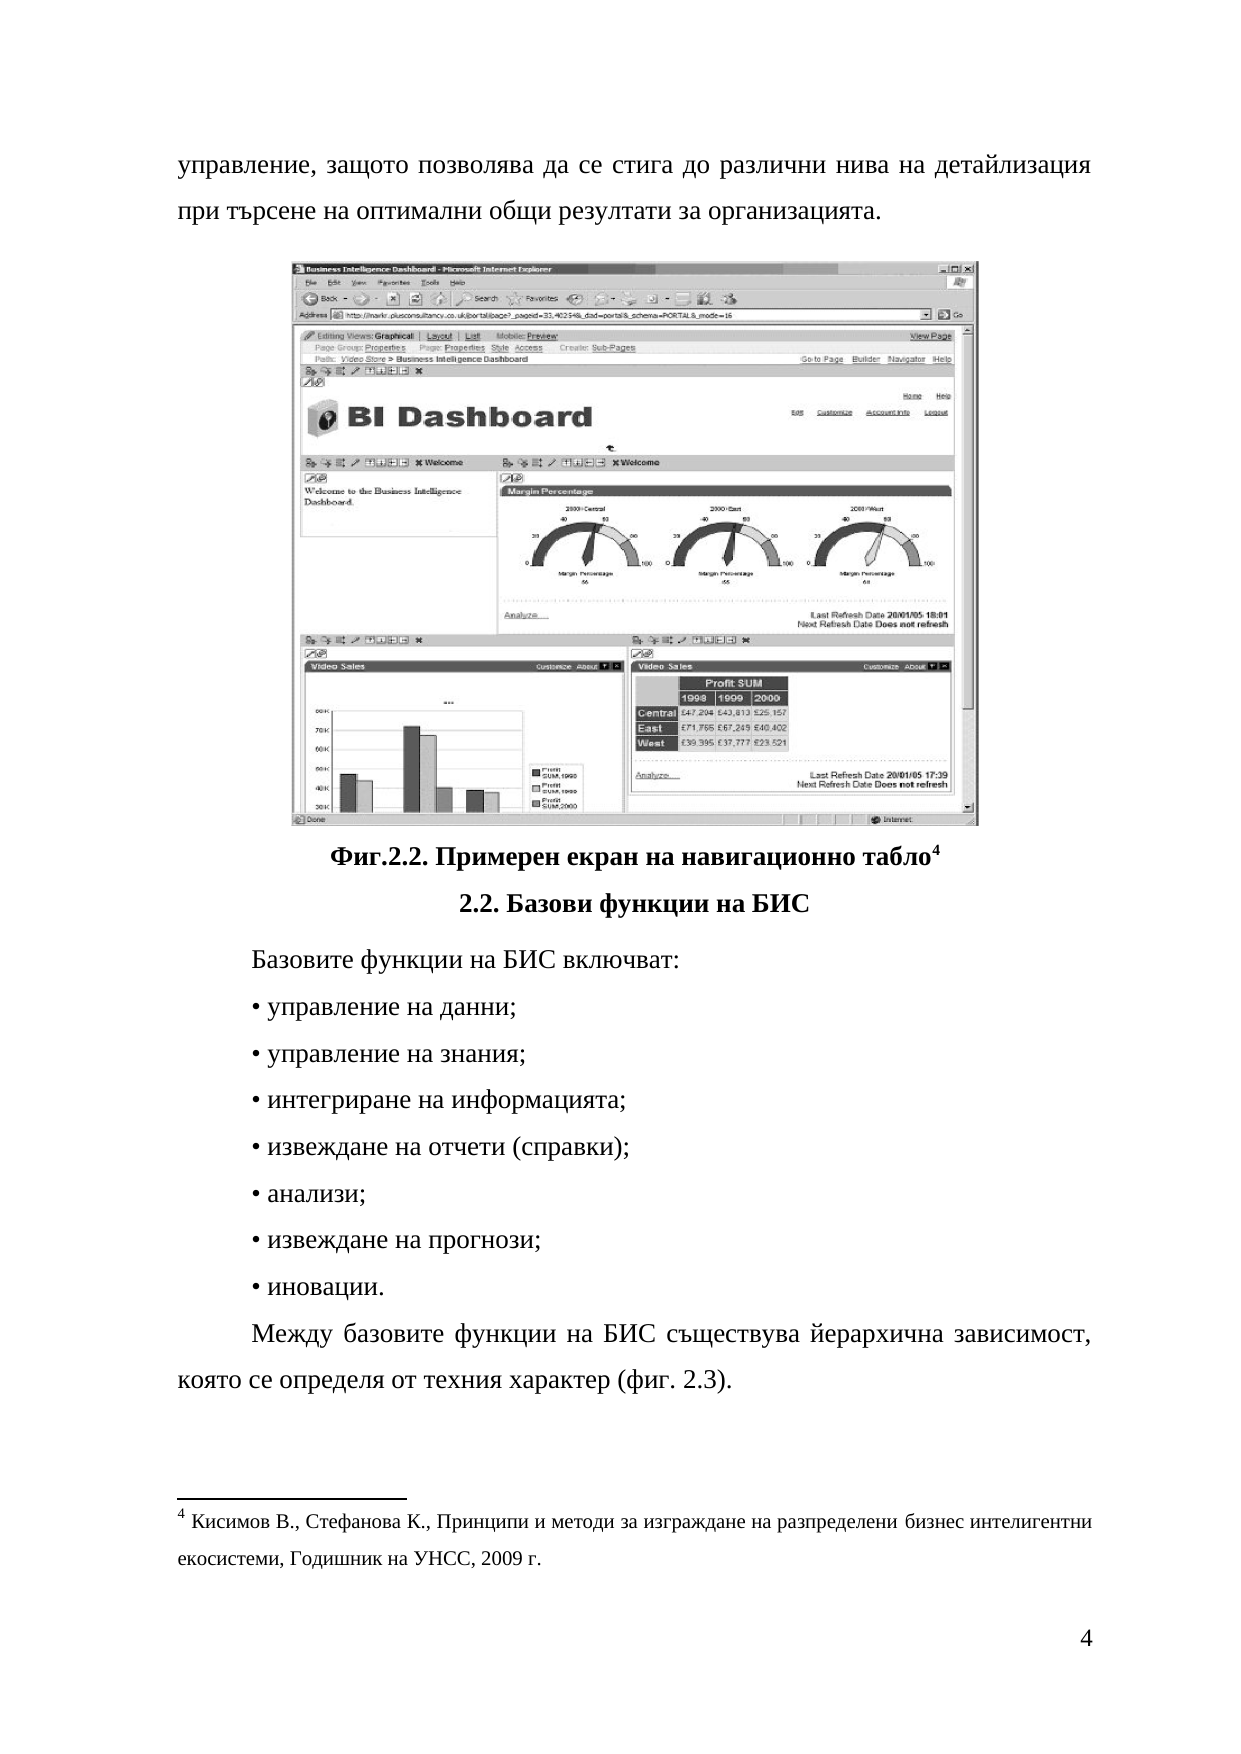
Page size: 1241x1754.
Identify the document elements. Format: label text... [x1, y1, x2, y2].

picture [291, 261, 979, 826]
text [177, 148, 1092, 226]
text • извеждане на прогнози; [177, 1223, 1092, 1255]
text Между базовите функции на БИС съществува йерархична зависимост, която се определя от техния характер (фиг. 2.3). [177, 1317, 1092, 1395]
text • анализи; [177, 1177, 1092, 1208]
text Базовите функции на БИС включват: [177, 943, 1092, 975]
text • управление на данни; [177, 990, 1092, 1021]
text • иновации. [177, 1270, 1092, 1301]
text • интегриране на информацията; [177, 1083, 1092, 1115]
text • управление на знания; [177, 1037, 1092, 1068]
text Фиг.2.2. Примерен екран на навигационно табло [177, 840, 1092, 871]
text 2.2. Базови функции на БИС [177, 887, 1092, 918]
text • извеждане на отчети (справки); [177, 1130, 1092, 1161]
